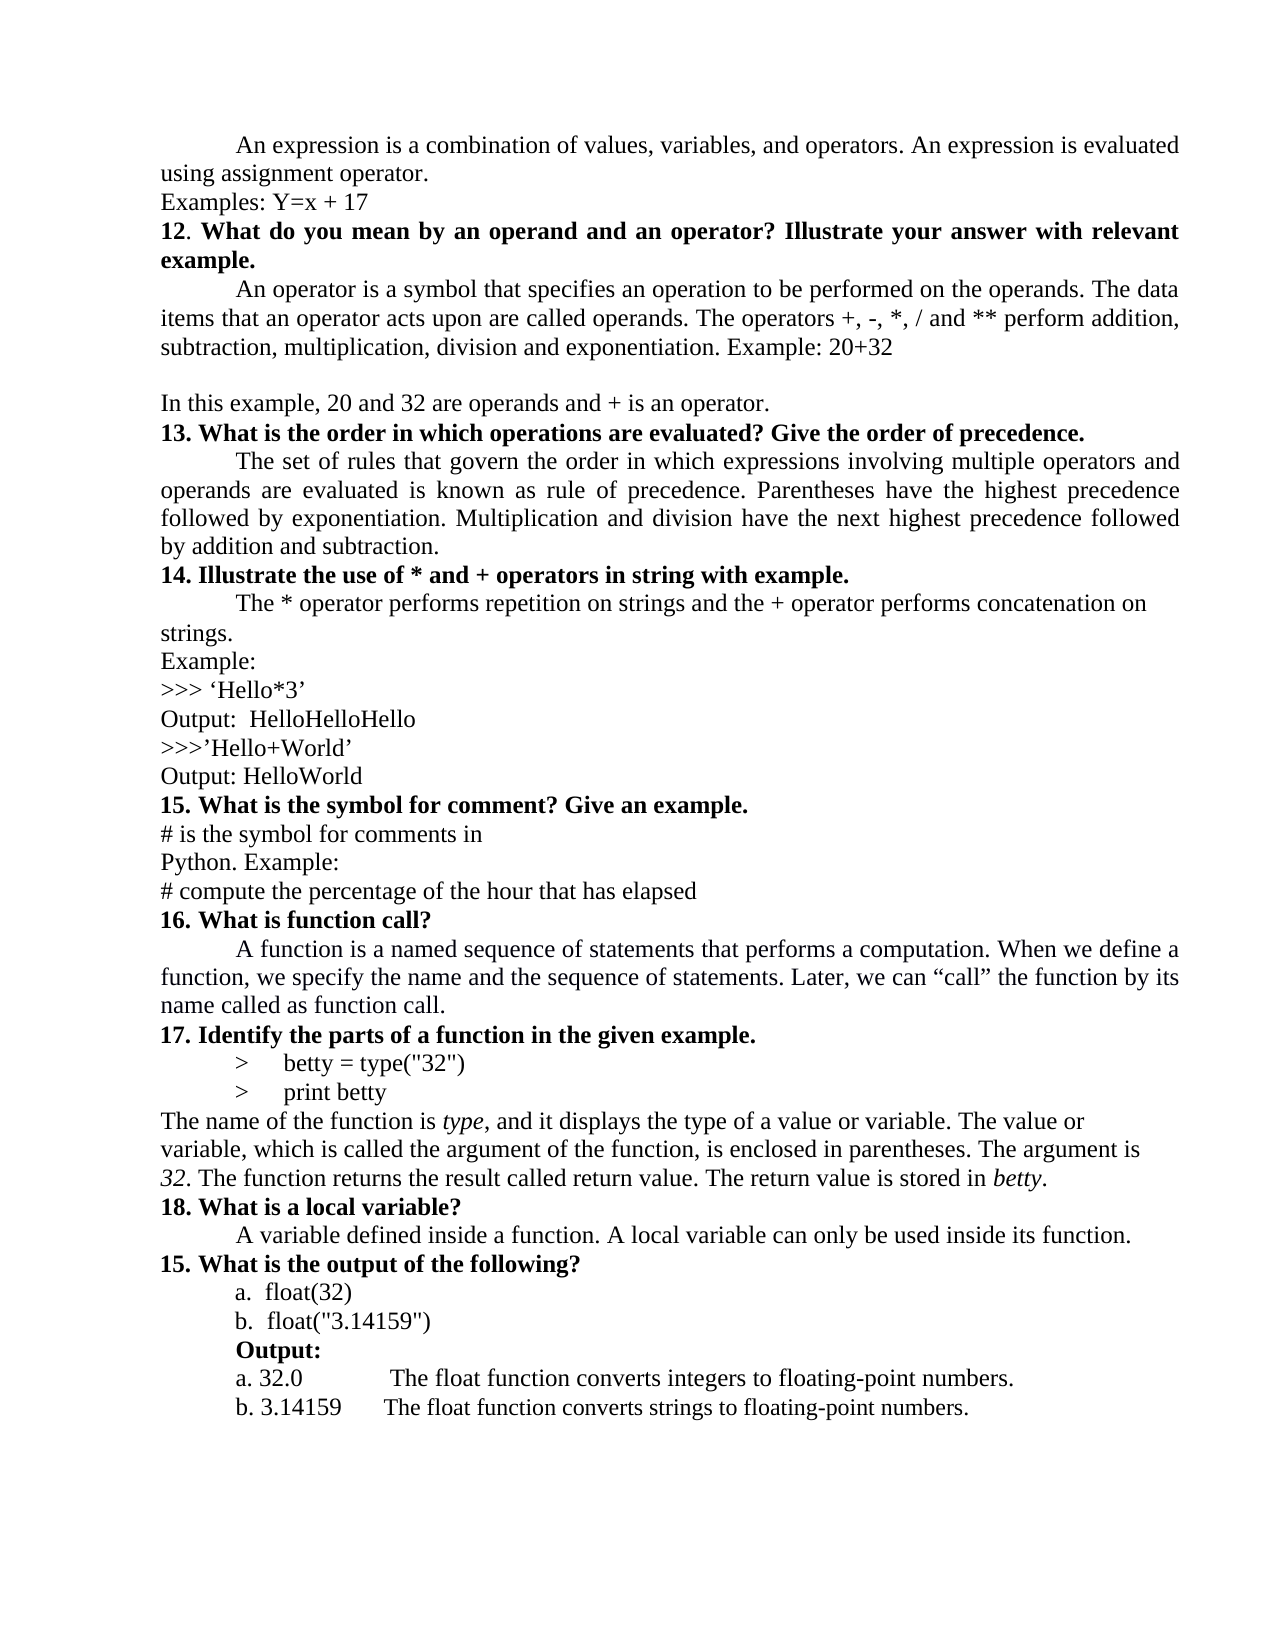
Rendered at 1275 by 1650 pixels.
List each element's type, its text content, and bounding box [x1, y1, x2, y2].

text # compute the percentage of the hour that has elapsed [160, 876, 1181, 905]
text The * operator performs repetition on strings and the + operator performs concatenation on [235, 589, 1181, 617]
text # is the symbol for comments in Python. Example: [160, 820, 564, 876]
text The name of the function is type, and it displays the type of a value or variable. The value or variable, which is called the argument of the function, is enclosed in parentheses. The argument is 32. The function returns the result called return value. The return value is stored in betty. [160, 1107, 1177, 1191]
text Output: [235, 1336, 1181, 1364]
text using assignment operator. [160, 158, 1181, 187]
text 14. Illustrate the use of * and + operators in string with example. [160, 561, 1181, 589]
text >>> ‘Hello*3’ [160, 675, 1181, 704]
list float("3.14159") [234, 1306, 1181, 1335]
text 18. What is a local variable? [160, 1192, 1181, 1221]
list What is the symbol for comment? Give an example. [159, 791, 1181, 819]
text strings. [160, 618, 1181, 646]
text A function is a named sequence of statements that performs a computation. When we define a function, we specify the name and the sequence of statements. Later, we can “call” the function by its name called as function call. [160, 935, 1181, 1019]
text Examples: Y=x + 17 [160, 187, 1181, 216]
list What is function call? [159, 905, 1181, 934]
text b. 3.14159 The float function converts strings to floating-point numbers. [235, 1392, 1181, 1421]
text The set of rules that govern the order in which expressions involving multiple operators and operands are evaluated is known as rule of precedence. Parentheses have the highest precedence followed by exponentiation. Multiplication and division have the next highest precedence followed by addition and subtraction. [160, 447, 1181, 560]
text a. 32.0 The float function converts integers to floating-point numbers. [235, 1364, 1181, 1392]
list Identify the parts of a function in the given example. [159, 1020, 1181, 1049]
text An operator is a symbol that specifies an operation to be performed on the operands. The data items that an operator acts upon are called operands. The operators +, -, *, / and ** perform addition, subtraction, multiplication, division and exponentiation. Example: 20+32 [160, 274, 1181, 361]
list What is the output of the following? [159, 1249, 1181, 1278]
text Output: HelloWorld [160, 761, 1181, 790]
list print betty [234, 1077, 1181, 1106]
text In this example, 20 and 32 are operands and + is an operator. [160, 388, 1181, 417]
text Example: [160, 646, 1181, 675]
text >>>’Hello+World’ [160, 733, 1181, 761]
text Output: HelloHelloHello [160, 704, 1181, 733]
text An expression is a combination of values, variables, and operators. An expression is evaluated [235, 130, 1181, 158]
text 12. What do you mean by an operand and an operator? Illustrate your answer with relevant example. [160, 217, 1181, 274]
list betty = type("32") [234, 1049, 1181, 1077]
text A variable defined inside a function. A local variable can only be used inside its function. [235, 1221, 1181, 1249]
text 13. What is the order in which operations are evaluated? Give the order of precedence. [160, 418, 1181, 446]
list float(32) [234, 1278, 1181, 1306]
